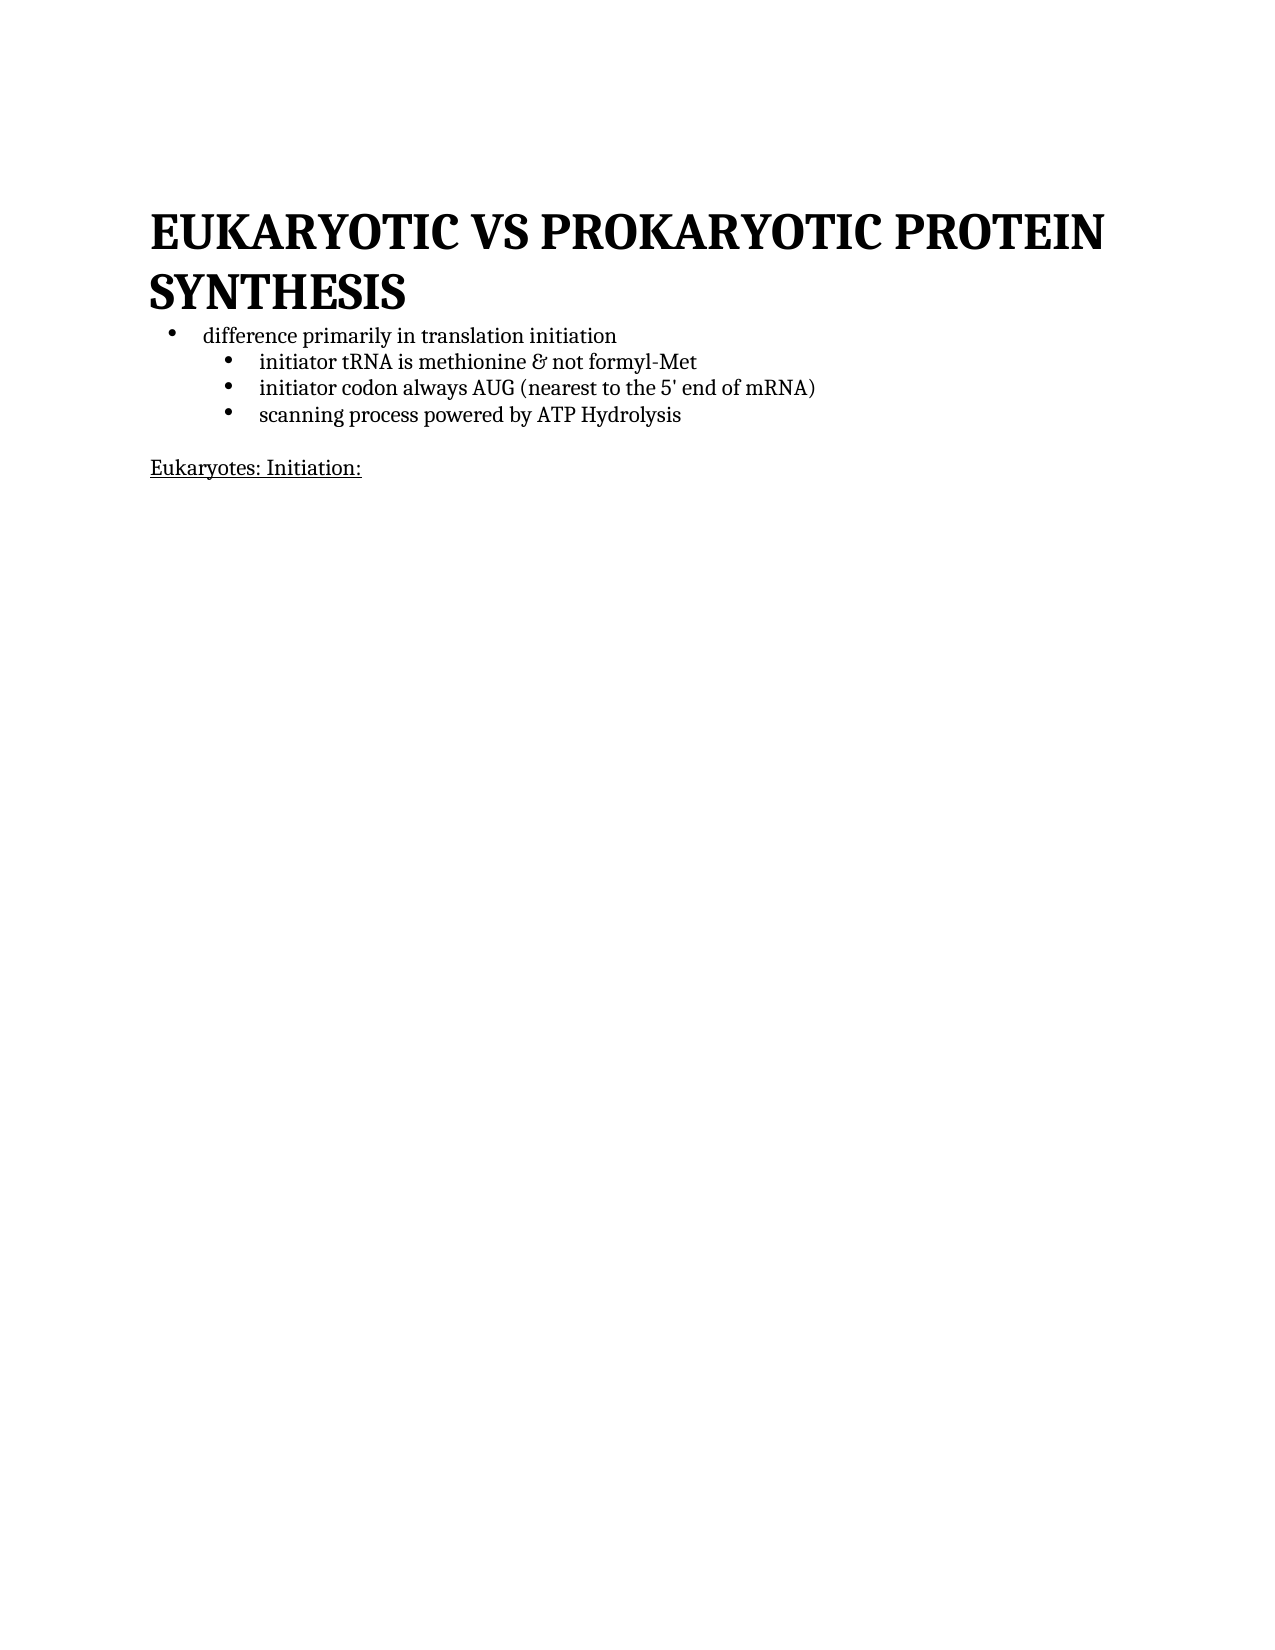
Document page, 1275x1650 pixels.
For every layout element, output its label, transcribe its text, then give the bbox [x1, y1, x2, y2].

text  initiator tRNA is methionine & not formyl-Met [225, 349, 1125, 375]
text EUKARYOTIC VS PROKARYOTIC PROTEIN SYNTHESIS [150, 203, 1125, 322]
text  difference primarily in translation initiation [169, 322, 1125, 349]
text Eukaryotes: Initiation: [150, 454, 1125, 481]
text  scanning process powered by ATP Hydrolysis [225, 402, 1125, 428]
text  initiator codon always AUG (nearest to the 5' end of mRNA) [225, 375, 1125, 402]
